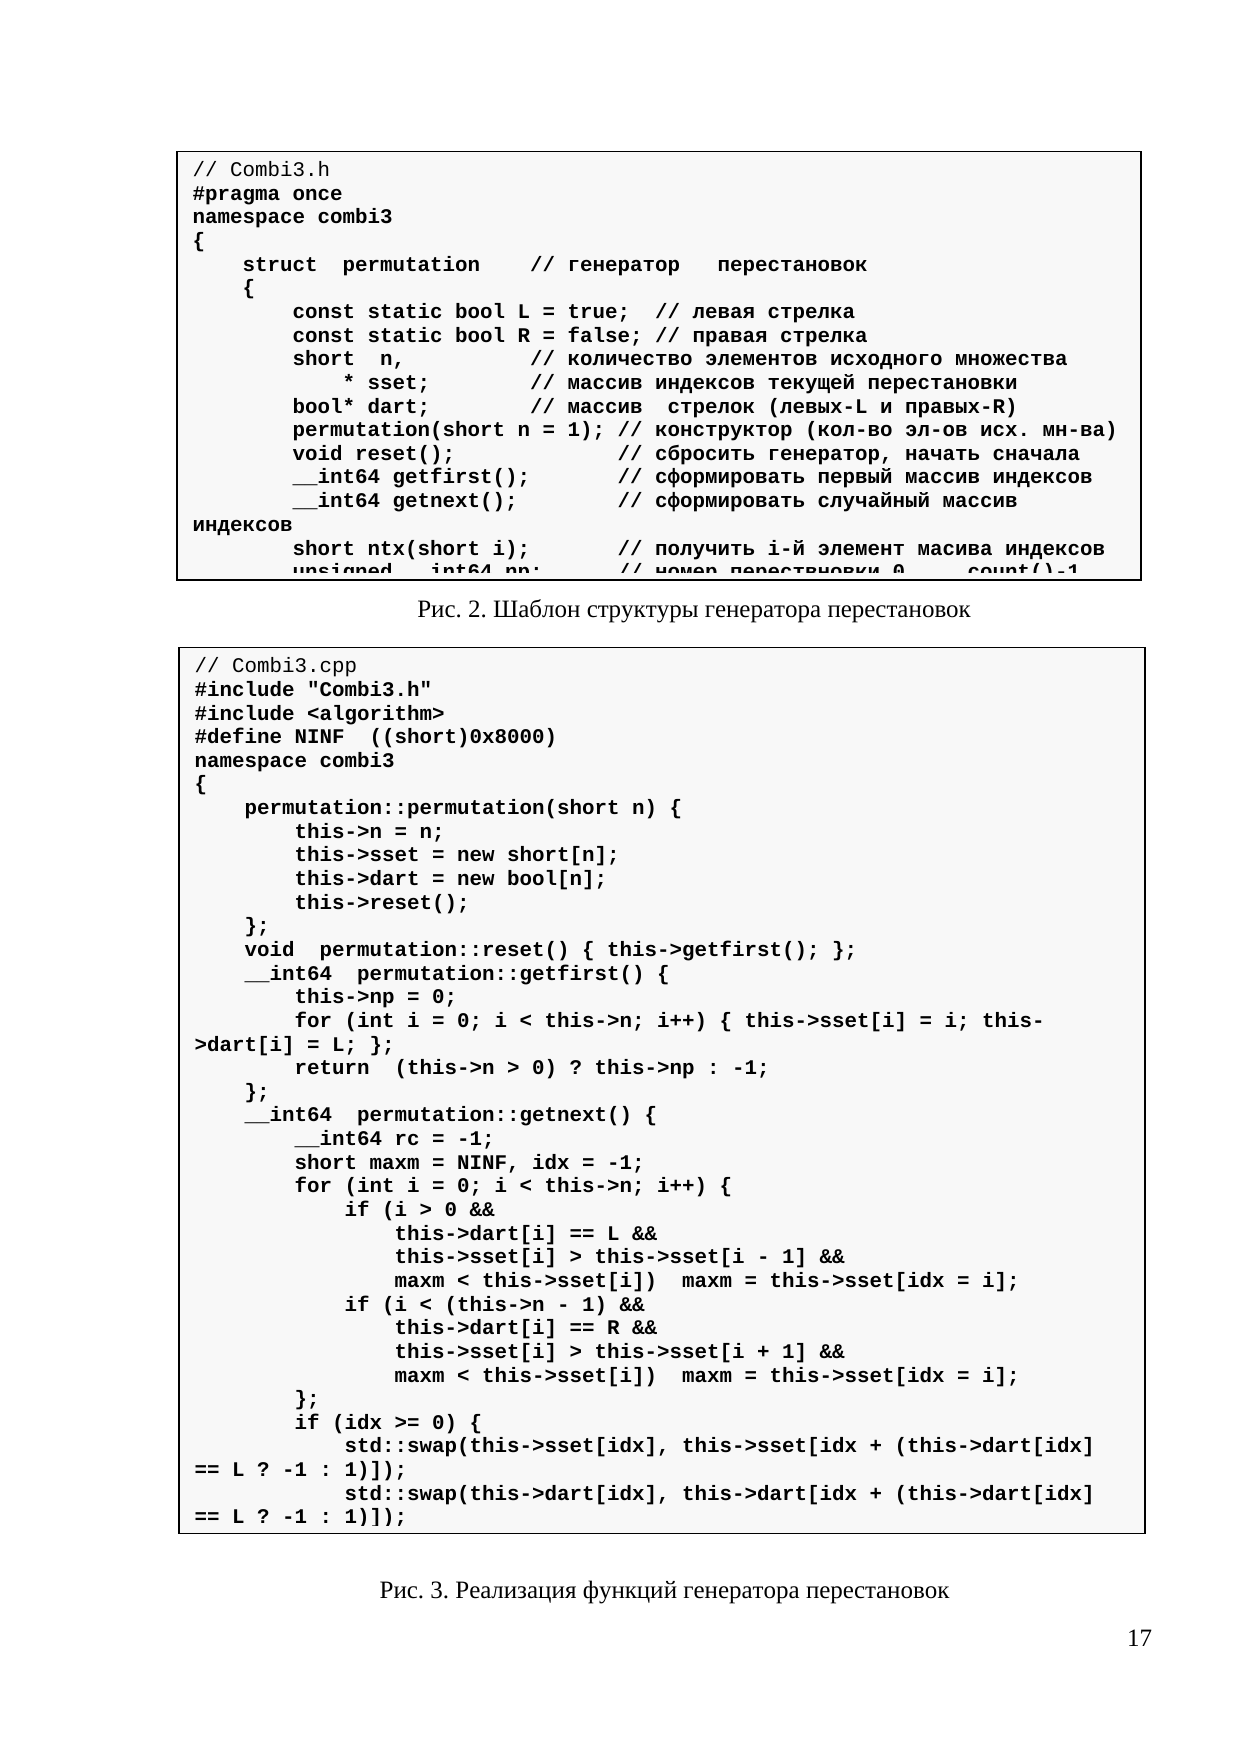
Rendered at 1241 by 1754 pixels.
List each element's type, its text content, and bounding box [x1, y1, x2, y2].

text Рис. 2. Шаблон структуры генератора перестановок [177, 594, 1152, 623]
text Рис. 3. Реализация функций генератора перестановок [177, 1576, 1152, 1604]
